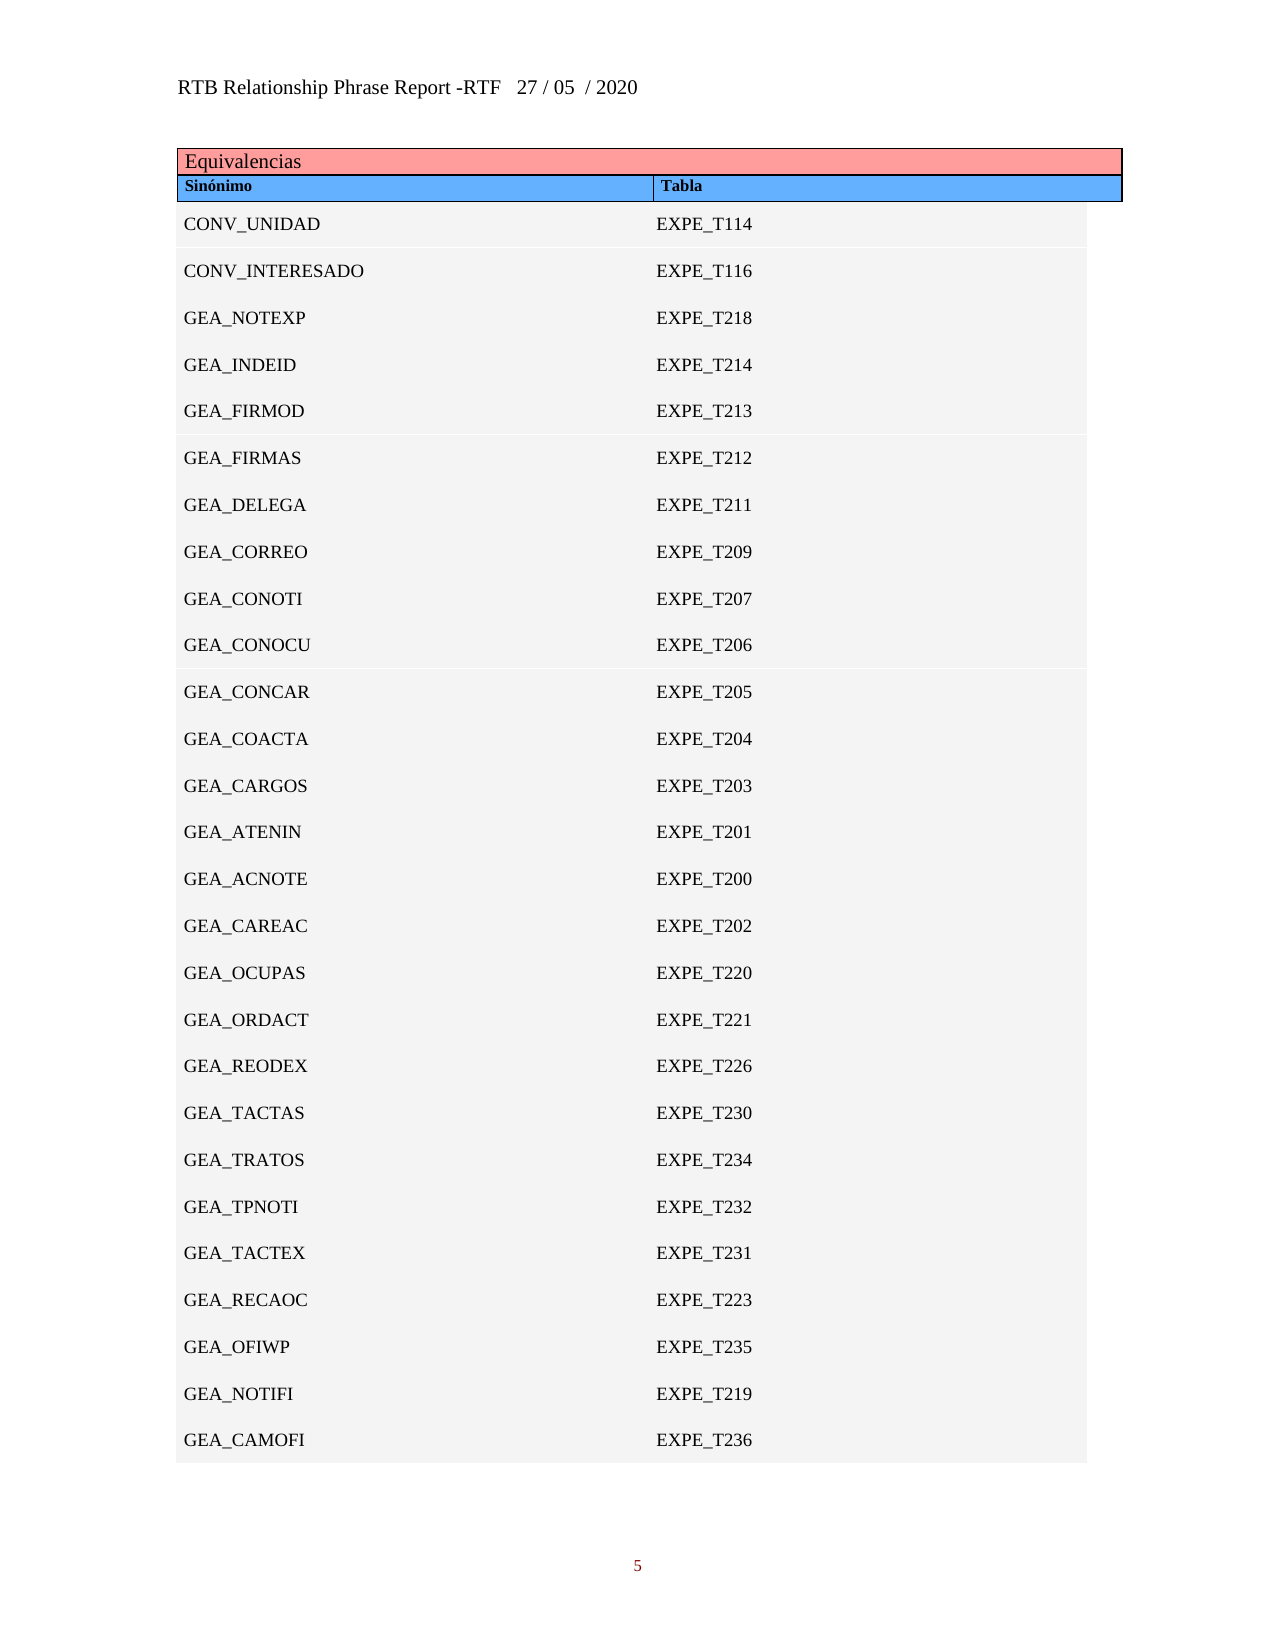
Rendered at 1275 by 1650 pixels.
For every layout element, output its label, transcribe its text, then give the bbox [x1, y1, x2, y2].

table_cell GEA_ORDACT [176, 996, 649, 1043]
table_cell GEA_ATENIN [176, 809, 649, 856]
table_cell EXPE_T209 [649, 528, 1087, 575]
table_cell GEA_TACTEX [176, 1230, 649, 1276]
table_cell GEA_CONOTI [176, 575, 649, 622]
table_cell EXPE_T213 [649, 388, 1087, 434]
table_cell EXPE_T230 [649, 1089, 1087, 1136]
table_cell EXPE_T235 [649, 1323, 1087, 1370]
table_cell GEA_CORREO [176, 528, 649, 575]
table_cell EXPE_T211 [649, 481, 1087, 528]
table_cell EXPE_T232 [649, 1183, 1087, 1230]
table_cell EXPE_T221 [649, 996, 1087, 1043]
table_cell GEA_INDEID [176, 341, 649, 388]
table_cell GEA_FIRMAS [176, 435, 649, 481]
table_cell GEA_OCUPAS [176, 949, 649, 996]
table_cell EXPE_T114 [649, 202, 1087, 247]
table_cell GEA_CONOCU [176, 622, 649, 668]
table_cell GEA_CONCAR [176, 669, 649, 715]
table_cell GEA_CAMOFI [176, 1417, 649, 1463]
table_cell GEA_ACNOTE [176, 856, 649, 902]
table_cell EXPE_T219 [649, 1370, 1087, 1417]
table_cell EXPE_T116 [649, 248, 1087, 294]
table_cell EXPE_T201 [649, 809, 1087, 856]
table_cell EXPE_T200 [649, 856, 1087, 902]
table_cell EXPE_T234 [649, 1136, 1087, 1183]
table_cell GEA_RECAOC [176, 1276, 649, 1323]
table_cell GEA_NOTEXP [176, 294, 649, 341]
table_cell CONV_UNIDAD [176, 202, 649, 247]
table_cell EXPE_T223 [649, 1276, 1087, 1323]
table_cell EXPE_T212 [649, 435, 1087, 481]
table_cell GEA_DELEGA [176, 481, 649, 528]
table_cell Tabla [654, 176, 1121, 201]
table_cell GEA_TPNOTI [176, 1183, 649, 1230]
table_cell GEA_CARGOS [176, 762, 649, 809]
table_cell GEA_REODEX [176, 1043, 649, 1089]
table_cell GEA_TRATOS [176, 1136, 649, 1183]
table_cell GEA_CAREAC [176, 902, 649, 949]
table_cell EXPE_T220 [649, 949, 1087, 996]
table_cell EXPE_T205 [649, 669, 1087, 715]
table_cell EXPE_T202 [649, 902, 1087, 949]
table_cell EXPE_T214 [649, 341, 1087, 388]
table_cell GEA_COACTA [176, 715, 649, 762]
table_cell GEA_TACTAS [176, 1089, 649, 1136]
table_cell GEA_NOTIFI [176, 1370, 649, 1417]
table_cell EXPE_T207 [649, 575, 1087, 622]
table_cell GEA_OFIWP [176, 1323, 649, 1370]
table_cell EXPE_T204 [649, 715, 1087, 762]
table_cell EXPE_T218 [649, 294, 1087, 341]
table_cell CONV_INTERESADO [176, 248, 649, 294]
table_cell Sinónimo [178, 176, 653, 201]
table_cell EXPE_T231 [649, 1230, 1087, 1276]
table_cell GEA_FIRMOD [176, 388, 649, 434]
table_cell EXPE_T236 [649, 1417, 1087, 1463]
table_header Equivalencias [178, 149, 1121, 174]
table_cell EXPE_T203 [649, 762, 1087, 809]
table_cell EXPE_T226 [649, 1043, 1087, 1089]
table_cell EXPE_T206 [649, 622, 1087, 668]
